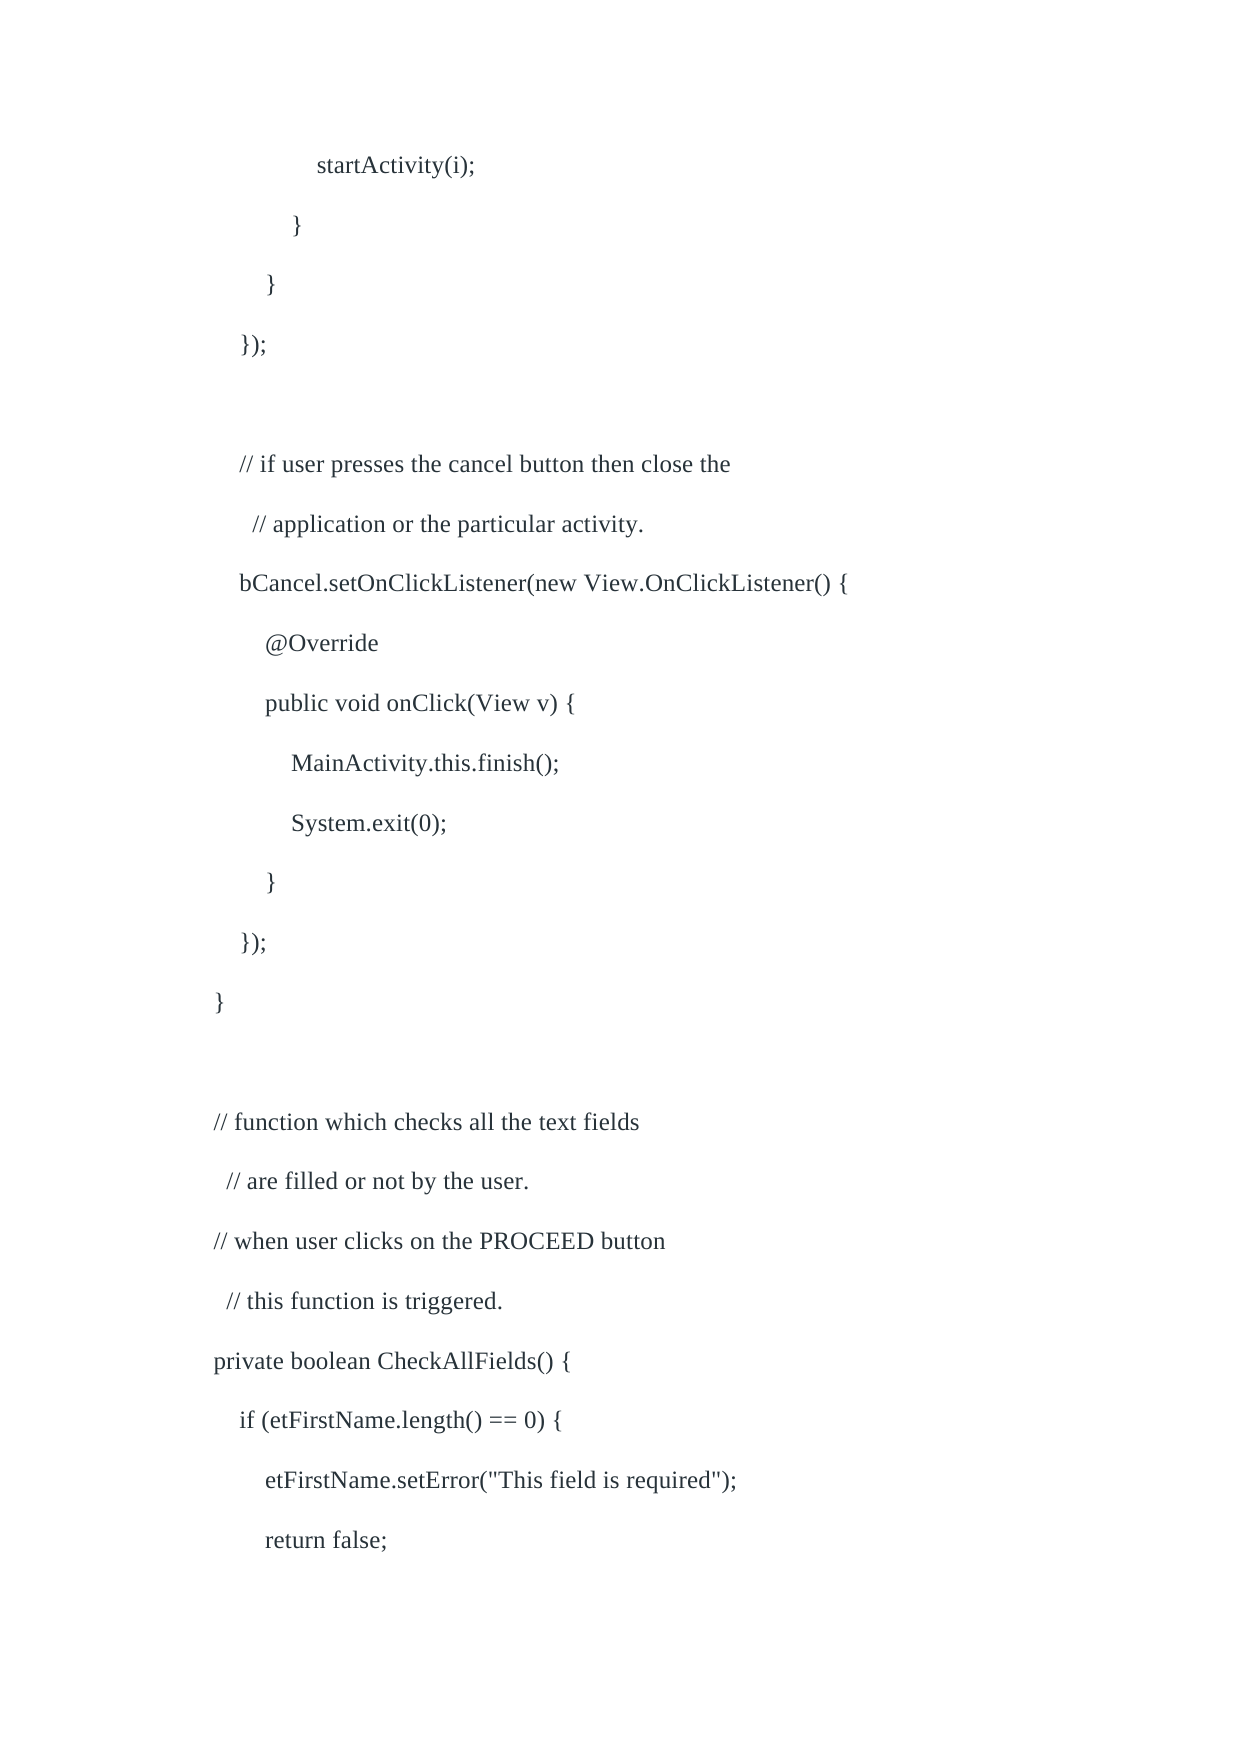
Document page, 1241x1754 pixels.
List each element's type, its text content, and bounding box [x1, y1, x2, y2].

text // application or the particular activity. [187, 509, 1090, 537]
text // function which checks all the text fields [187, 1107, 1090, 1135]
text } [187, 210, 1090, 238]
text public void onClick(View v) { [187, 688, 1090, 717]
text private boolean CheckAllFields() { [187, 1346, 1090, 1374]
text } [187, 867, 1090, 896]
text if (etFirstName.length() == 0) { [187, 1406, 1090, 1434]
text return false; [187, 1525, 1090, 1554]
text // when user clicks on the PROCEED button [187, 1226, 1090, 1255]
text // are filled or not by the user. [187, 1166, 1090, 1195]
text } [187, 269, 1090, 298]
text }); [187, 329, 1090, 358]
text bCancel.setOnClickListener(new View.OnClickListener() { [187, 568, 1090, 597]
text // if user presses the cancel button then close the [187, 449, 1090, 478]
text etFirstName.setError("This field is required"); [187, 1465, 1090, 1494]
text } [187, 987, 1090, 1016]
text @Override [187, 628, 1090, 657]
text MainActivity.this.finish(); [187, 748, 1090, 777]
text }); [187, 927, 1090, 956]
text startActivity(i); [187, 150, 1090, 179]
text // this function is triggered. [187, 1286, 1090, 1315]
text System.exit(0); [187, 808, 1090, 836]
